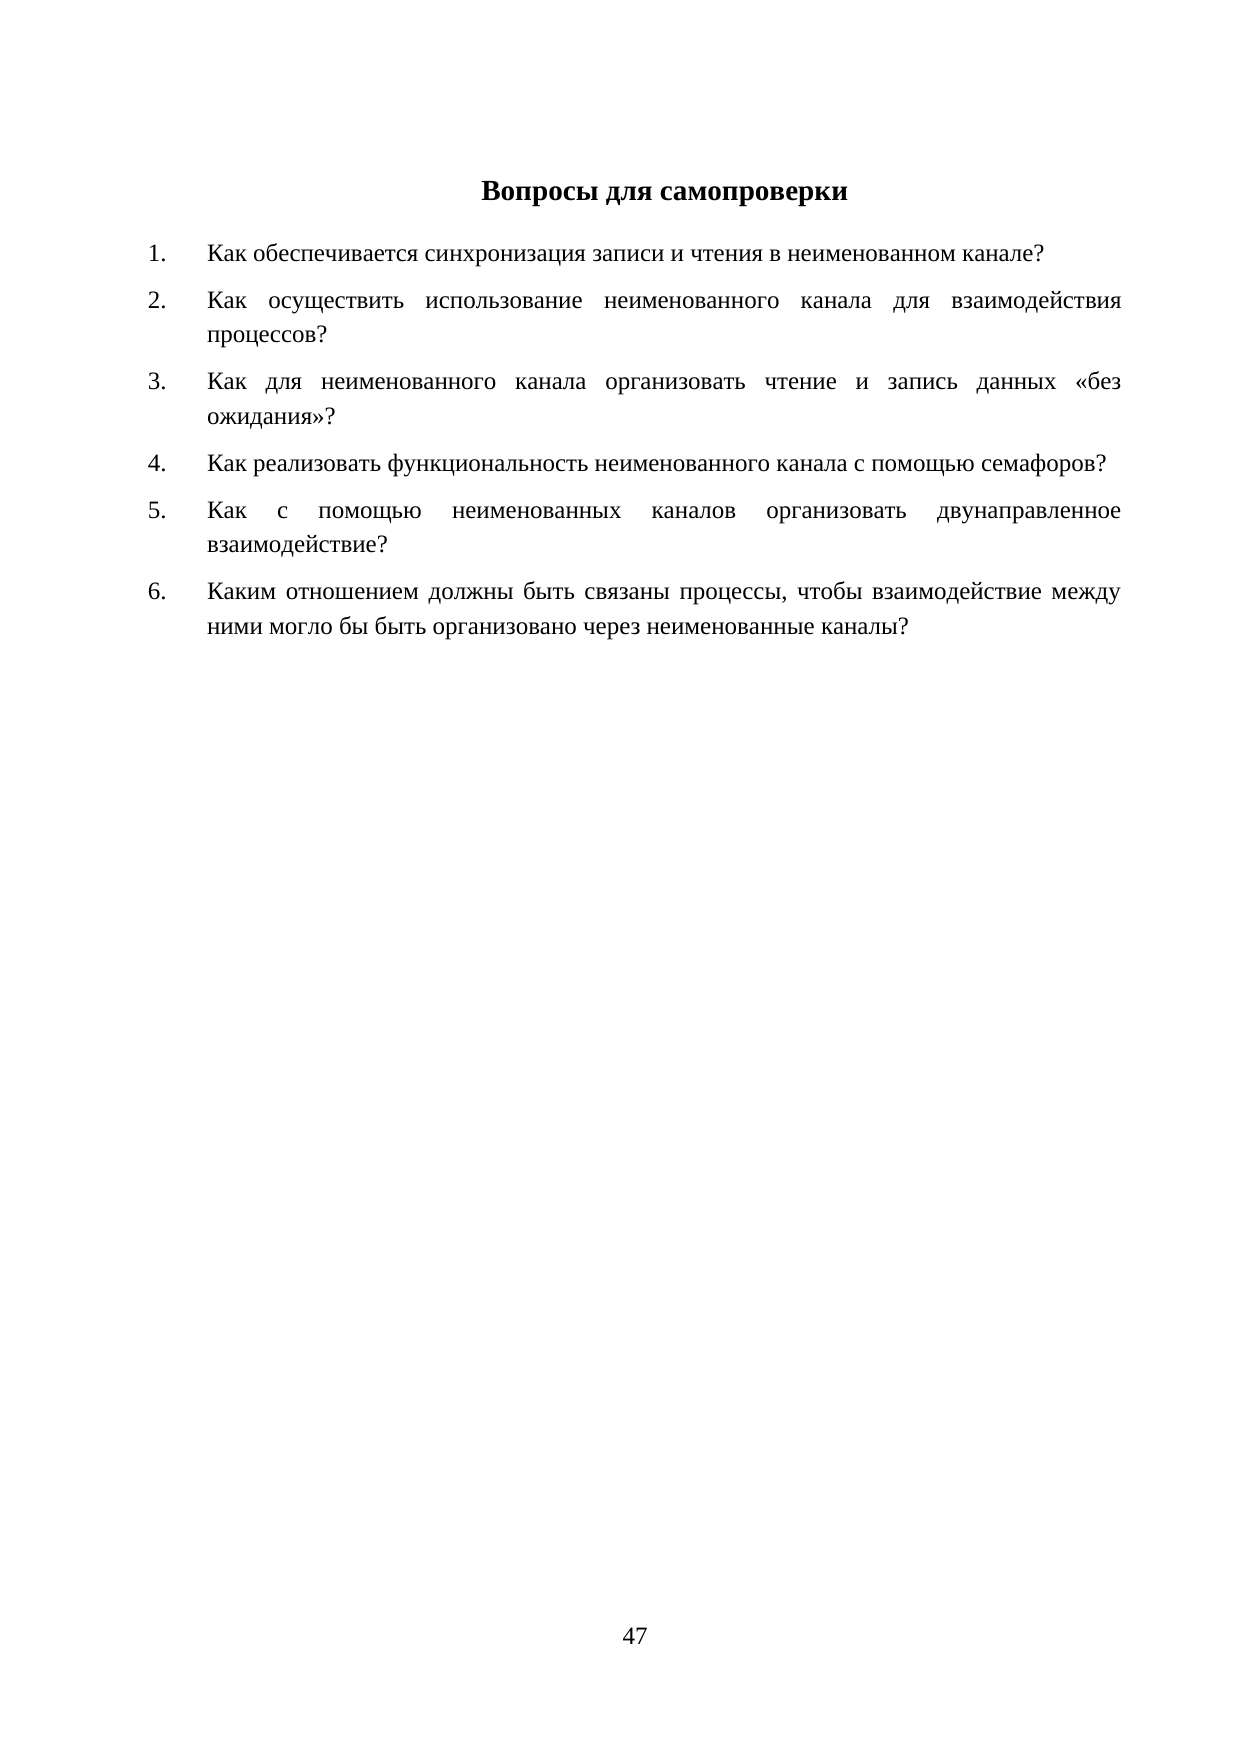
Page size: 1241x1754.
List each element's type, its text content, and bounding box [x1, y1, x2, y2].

list Как реализовать функциональность неименованного канала с помощью семафоров? [148, 448, 1122, 477]
list Каким отношением должны быть связаны процессы, чтобы взаимодействие между ними могло бы быть организовано через неименованные каналы? [148, 576, 1122, 639]
list Как обеспечивается синхронизация записи и чтения в неименованном канале? [148, 238, 1122, 267]
list Как осуществить использование неименованного канала для взаимодействия процессов? [148, 285, 1122, 348]
list Как для неименованного канала организовать чтение и запись данных «без ожидания»? [148, 366, 1122, 429]
text Вопросы для самопроверки [148, 173, 1122, 206]
list Как с помощью неименованных каналов организовать двунаправленное взаимодействие? [148, 495, 1122, 558]
